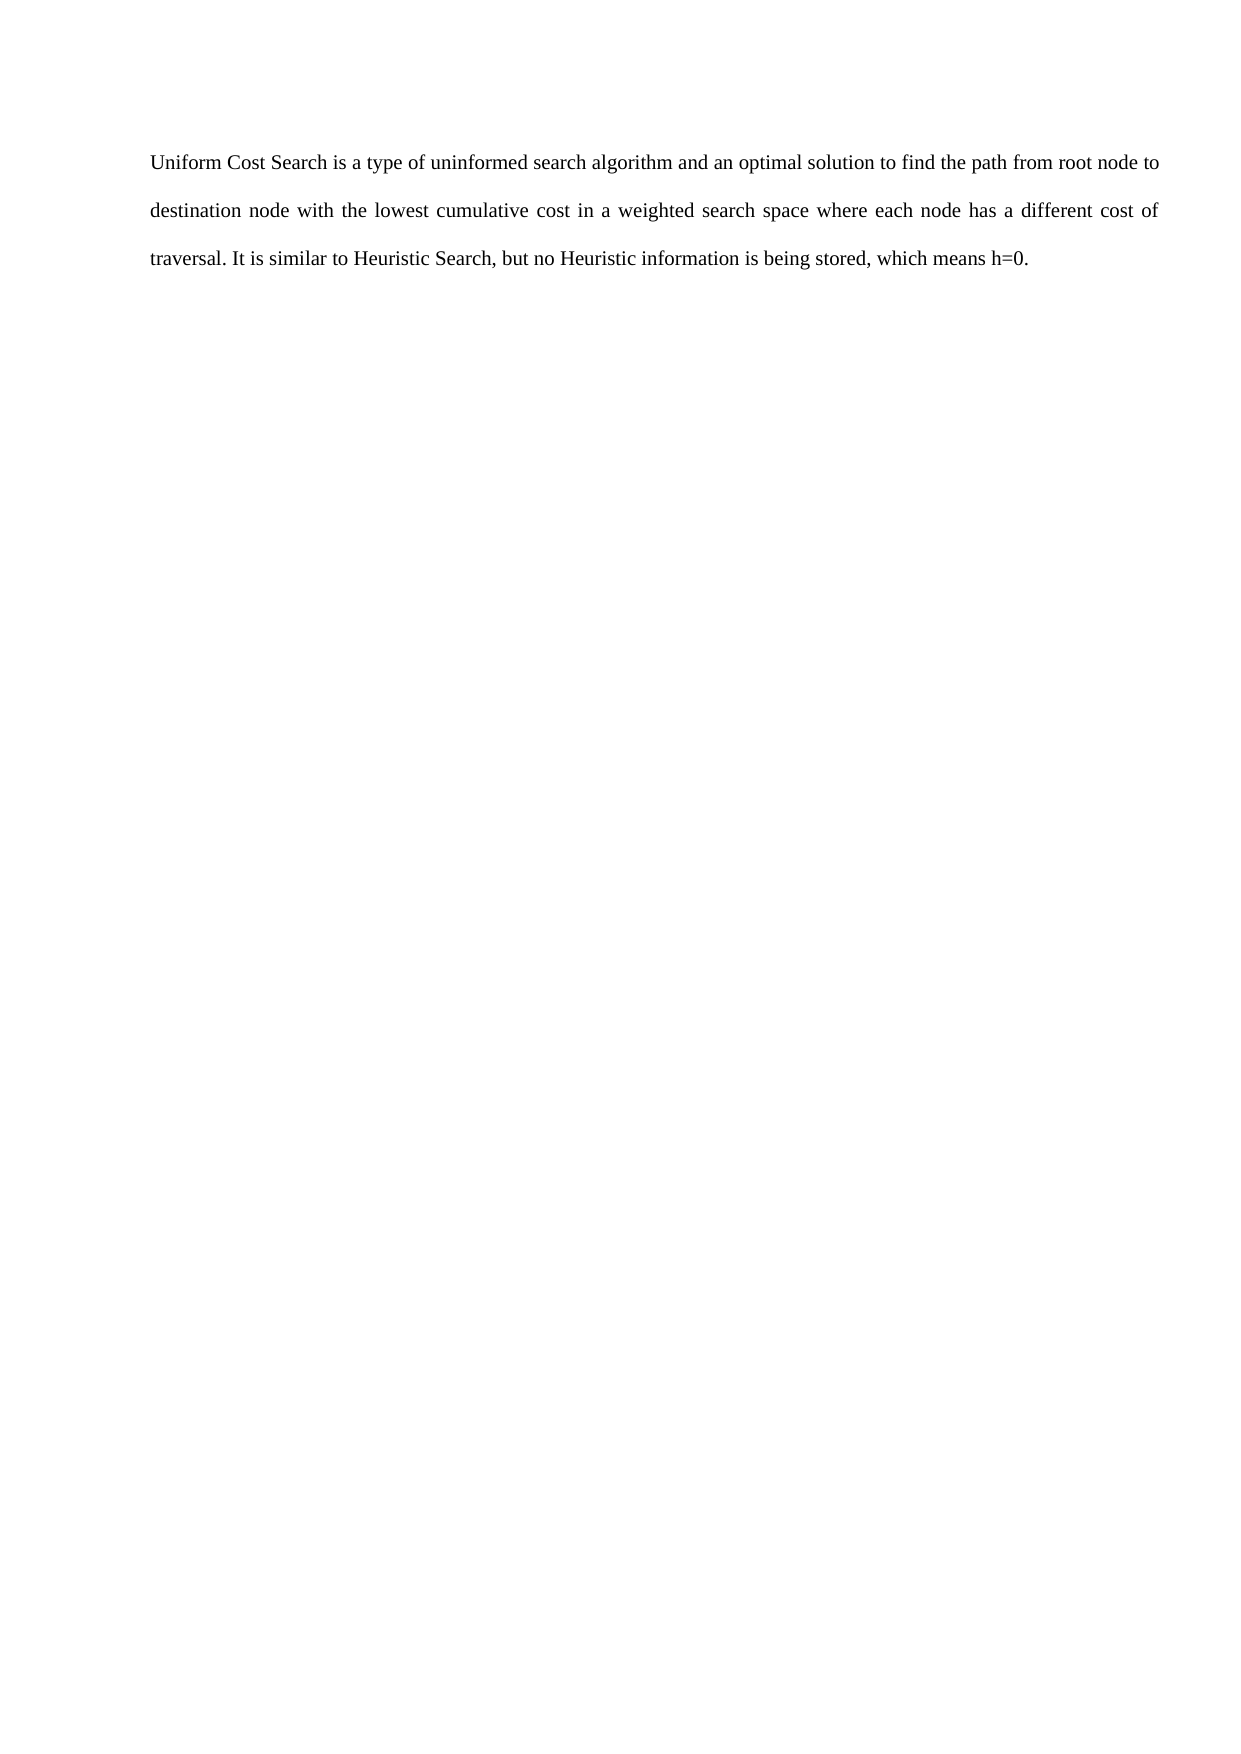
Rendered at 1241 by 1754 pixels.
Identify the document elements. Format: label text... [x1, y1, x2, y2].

text Uniform Cost Search is a type of uninformed search algorithm and an optimal solution to find the path from root node to destination node with the lowest cumulative cost in a weighted search space where each node has a different cost of traversal. It is similar to Heuristic Search, but no Heuristic information is being stored, which means h=0. [150, 150, 1161, 270]
